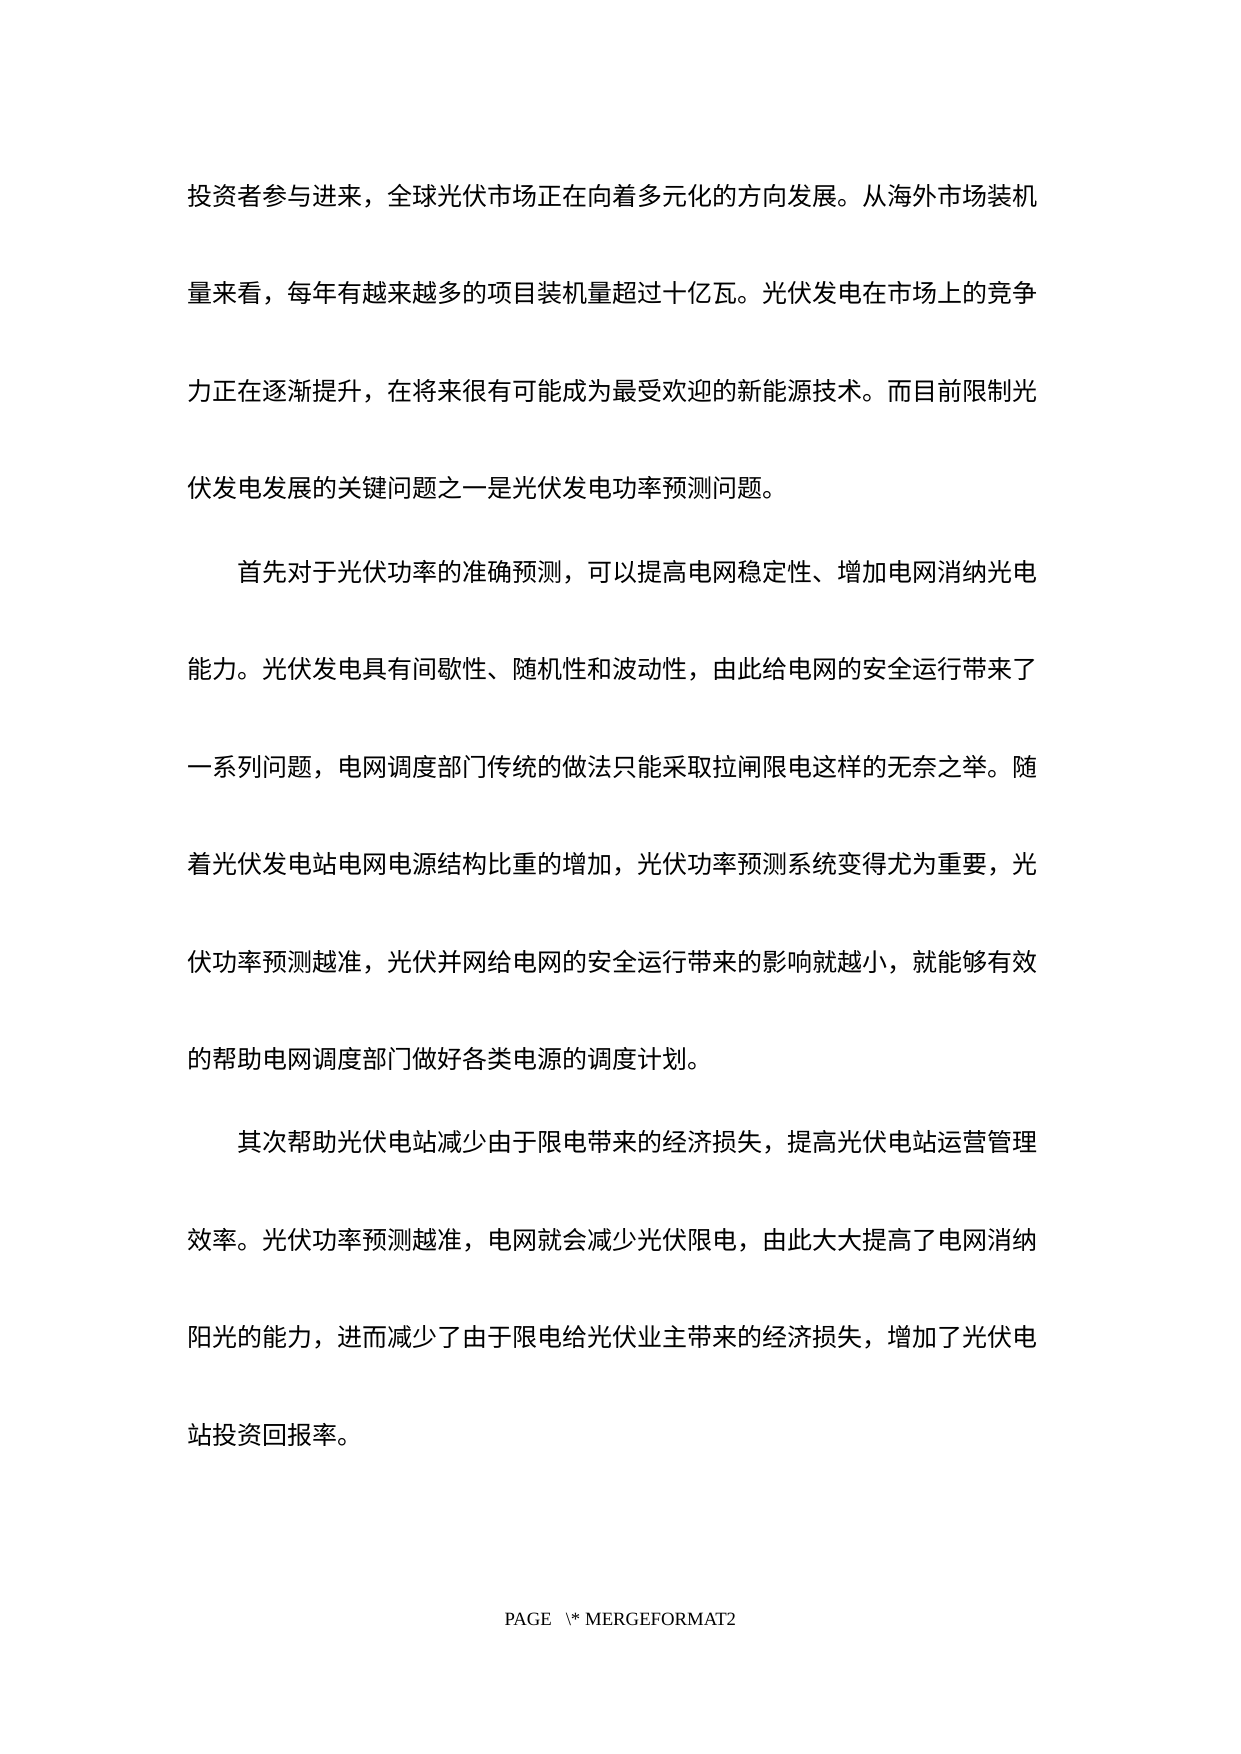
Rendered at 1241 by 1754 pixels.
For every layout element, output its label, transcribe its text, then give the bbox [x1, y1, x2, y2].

text 首先对于光伏功率的准确预测，可以提高电网稳定性、增加电网消纳光电能力。光伏发电具有间歇性、随机性和波动性，由此给电网的安全运行带来了一系列问题，电网调度部门传统的做法只能采取拉闸限电这样的无奈之举。随着光伏发电站电网电源结构比重的增加，光伏功率预测系统变得尤为重要，光伏功率预测越准，光伏并网给电网的安全运行带来的影响就越小，就能够有效的帮助电网调度部门做好各类电源的调度计划。 [187, 538, 1053, 1090]
text 其次帮助光伏电站减少由于限电带来的经济损失，提高光伏电站运营管理效率。光伏功率预测越准，电网就会减少光伏限电，由此大大提高了电网消纳阳光的能力，进而减少了由于限电给光伏业主带来的经济损失，增加了光伏电站投资回报率。 [187, 1108, 1053, 1466]
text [187, 162, 1053, 519]
